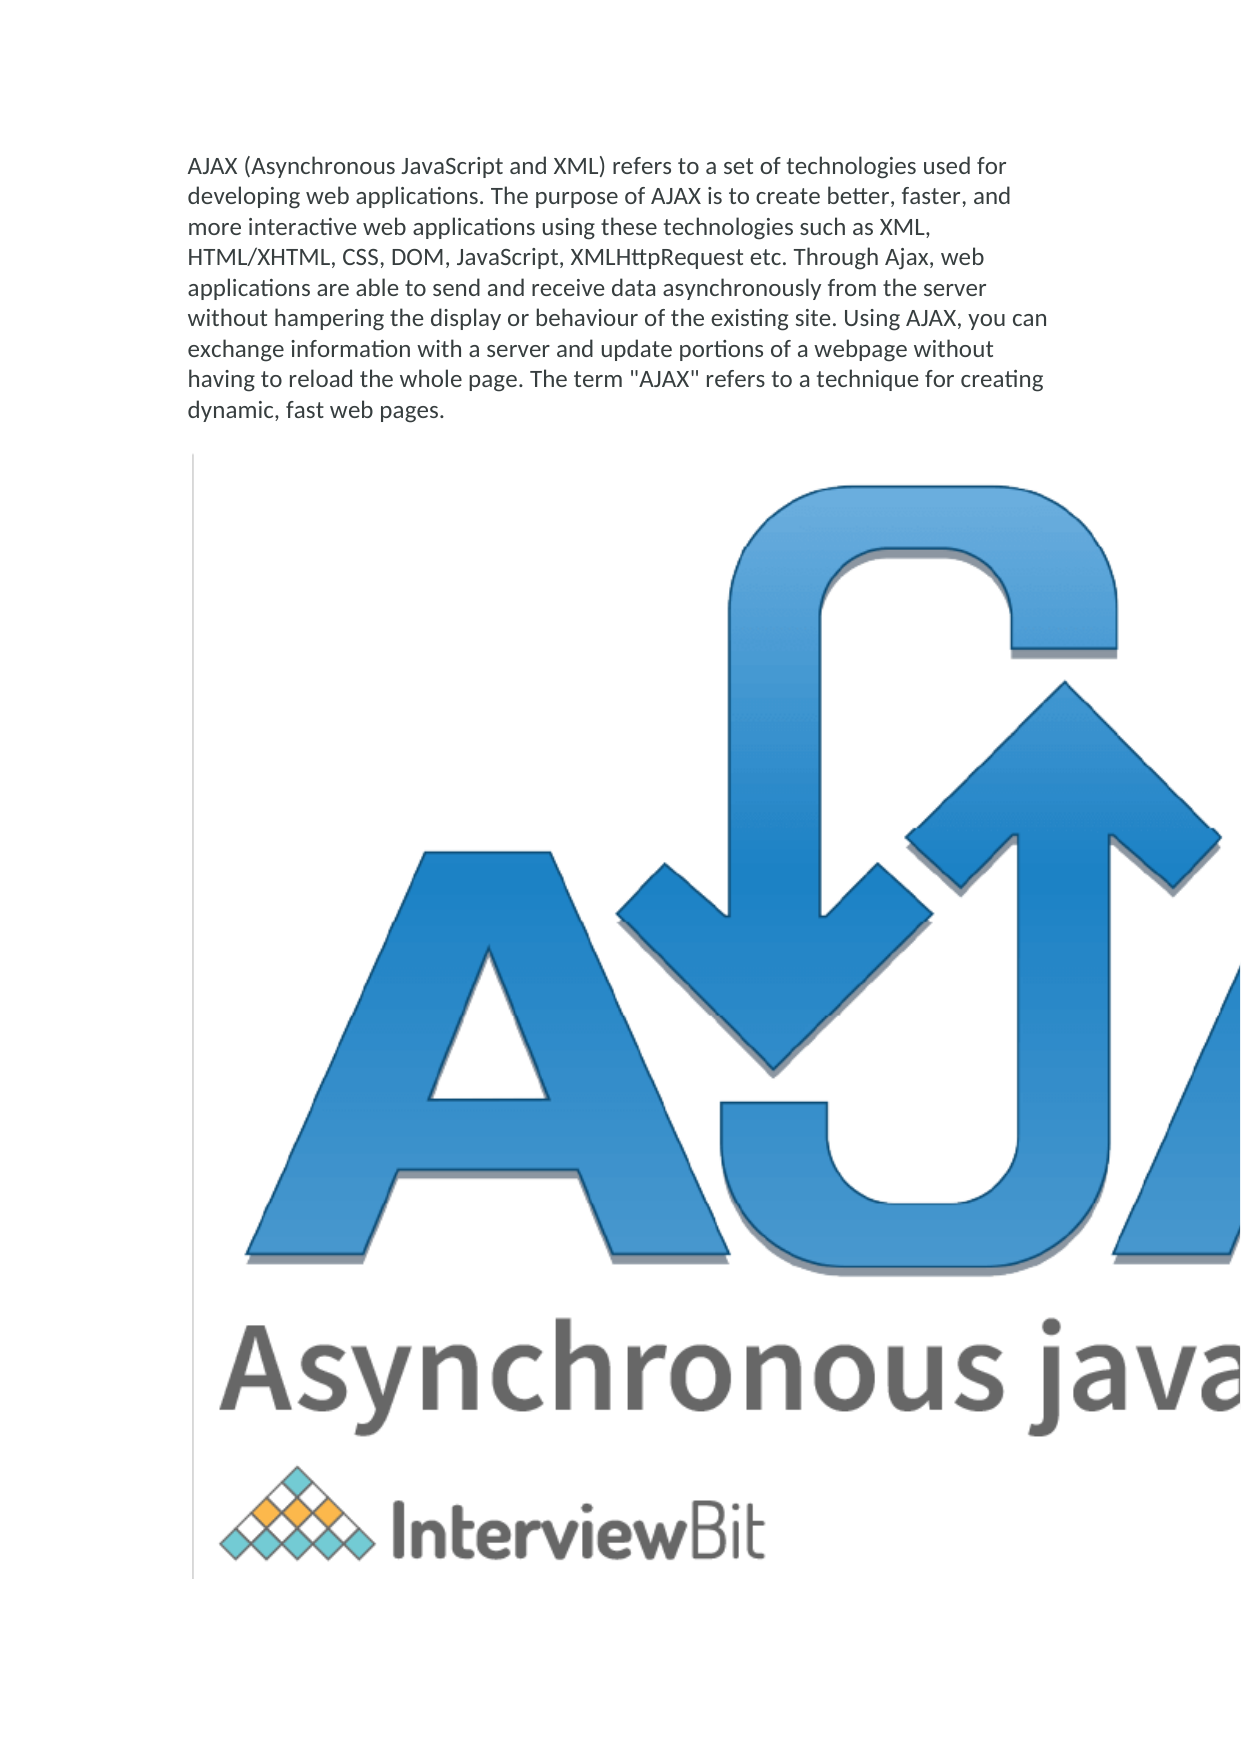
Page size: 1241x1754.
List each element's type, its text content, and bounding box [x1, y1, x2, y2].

picture [187, 453, 1241, 1579]
text AJAX (Asynchronous JavaScript and XML) refers to a set of technologies used for developing web applications. The purpose of AJAX is to create better, faster, and more interactive web applications using these technologies such as XML, HTML/XHTML, CSS, DOM, JavaScript, XMLHttpRequest etc. Through Ajax, web applications are able to send and receive data asynchronously from the server without hampering the display or behaviour of the existing site. Using AJAX, you can exchange information with a server and update portions of a webpage without having to reload the whole page. The term "AJAX" refers to a technique for creating dynamic, fast web pages. [446, 150, 1053, 425]
